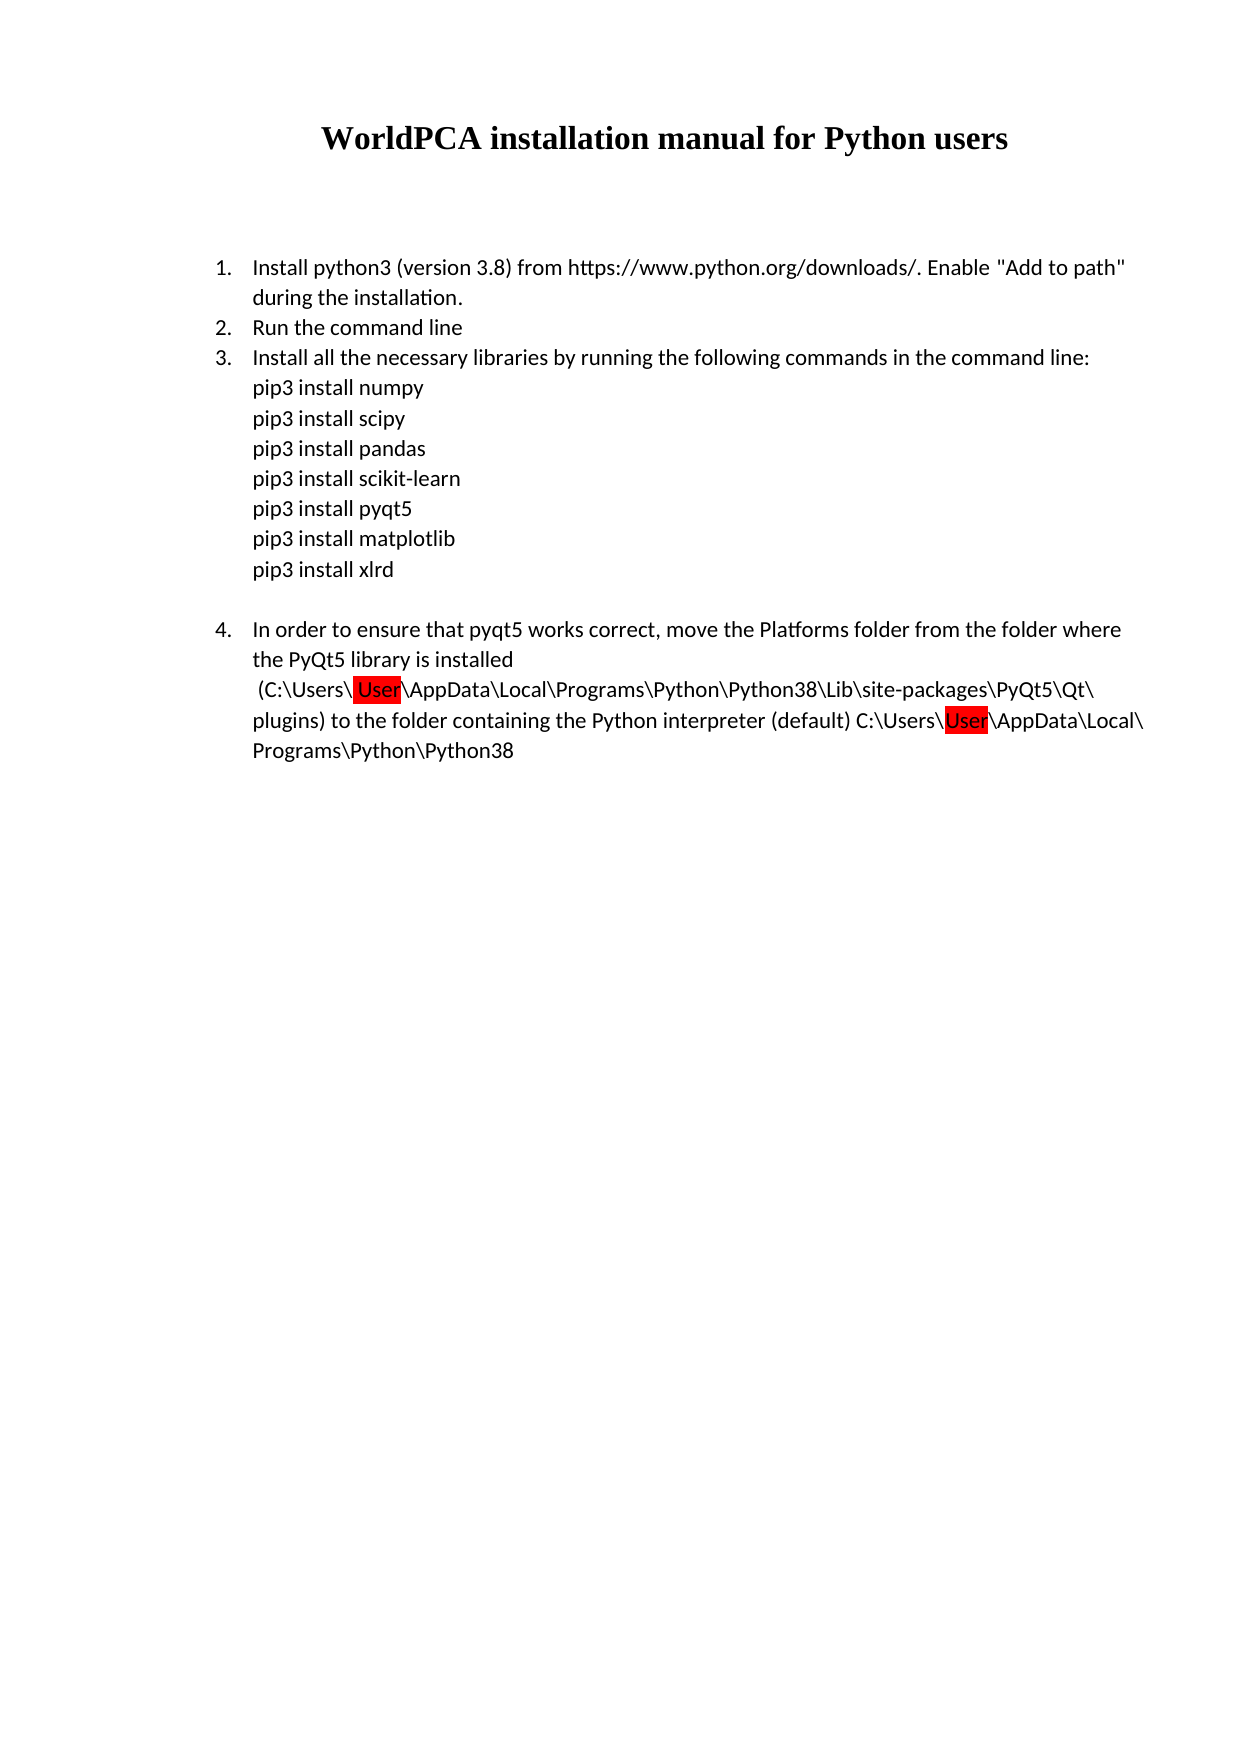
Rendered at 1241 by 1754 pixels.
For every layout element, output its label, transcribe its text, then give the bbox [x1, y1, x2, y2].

list In order to ensure that pyqt5 works correct, move the Platforms folder from the folder where the PyQt5 library is installed [215, 615, 1152, 673]
list (C:\Users\ User\AppData\Local\Programs\Python\Python38\Lib\site-packages\PyQt5\Qt\plugins) to the folder containing the Python interpreter (default) C:\Users\User\AppData\Local\Programs\Python\Python38 [252, 676, 1152, 764]
list pip3 install matplotlib [252, 524, 1152, 553]
list pip3 install xlrd [252, 555, 1152, 583]
list pip3 install scipy [252, 404, 1152, 432]
list pip3 install pyqt5 [252, 494, 1152, 522]
list pip3 install numpy [252, 373, 1152, 402]
list Install python3 (version 3.8) from https://www.python.org/downloads/. Enable "Add to path" during the installation. [215, 253, 1152, 311]
list Run the command line [215, 313, 1152, 341]
text WorldPCA installation manual for Python users [177, 118, 1152, 156]
list Install all the necessary libraries by running the following commands in the command line: [215, 343, 1152, 371]
list pip3 install pandas [252, 434, 1152, 462]
list pip3 install scikit-learn [252, 464, 1152, 492]
